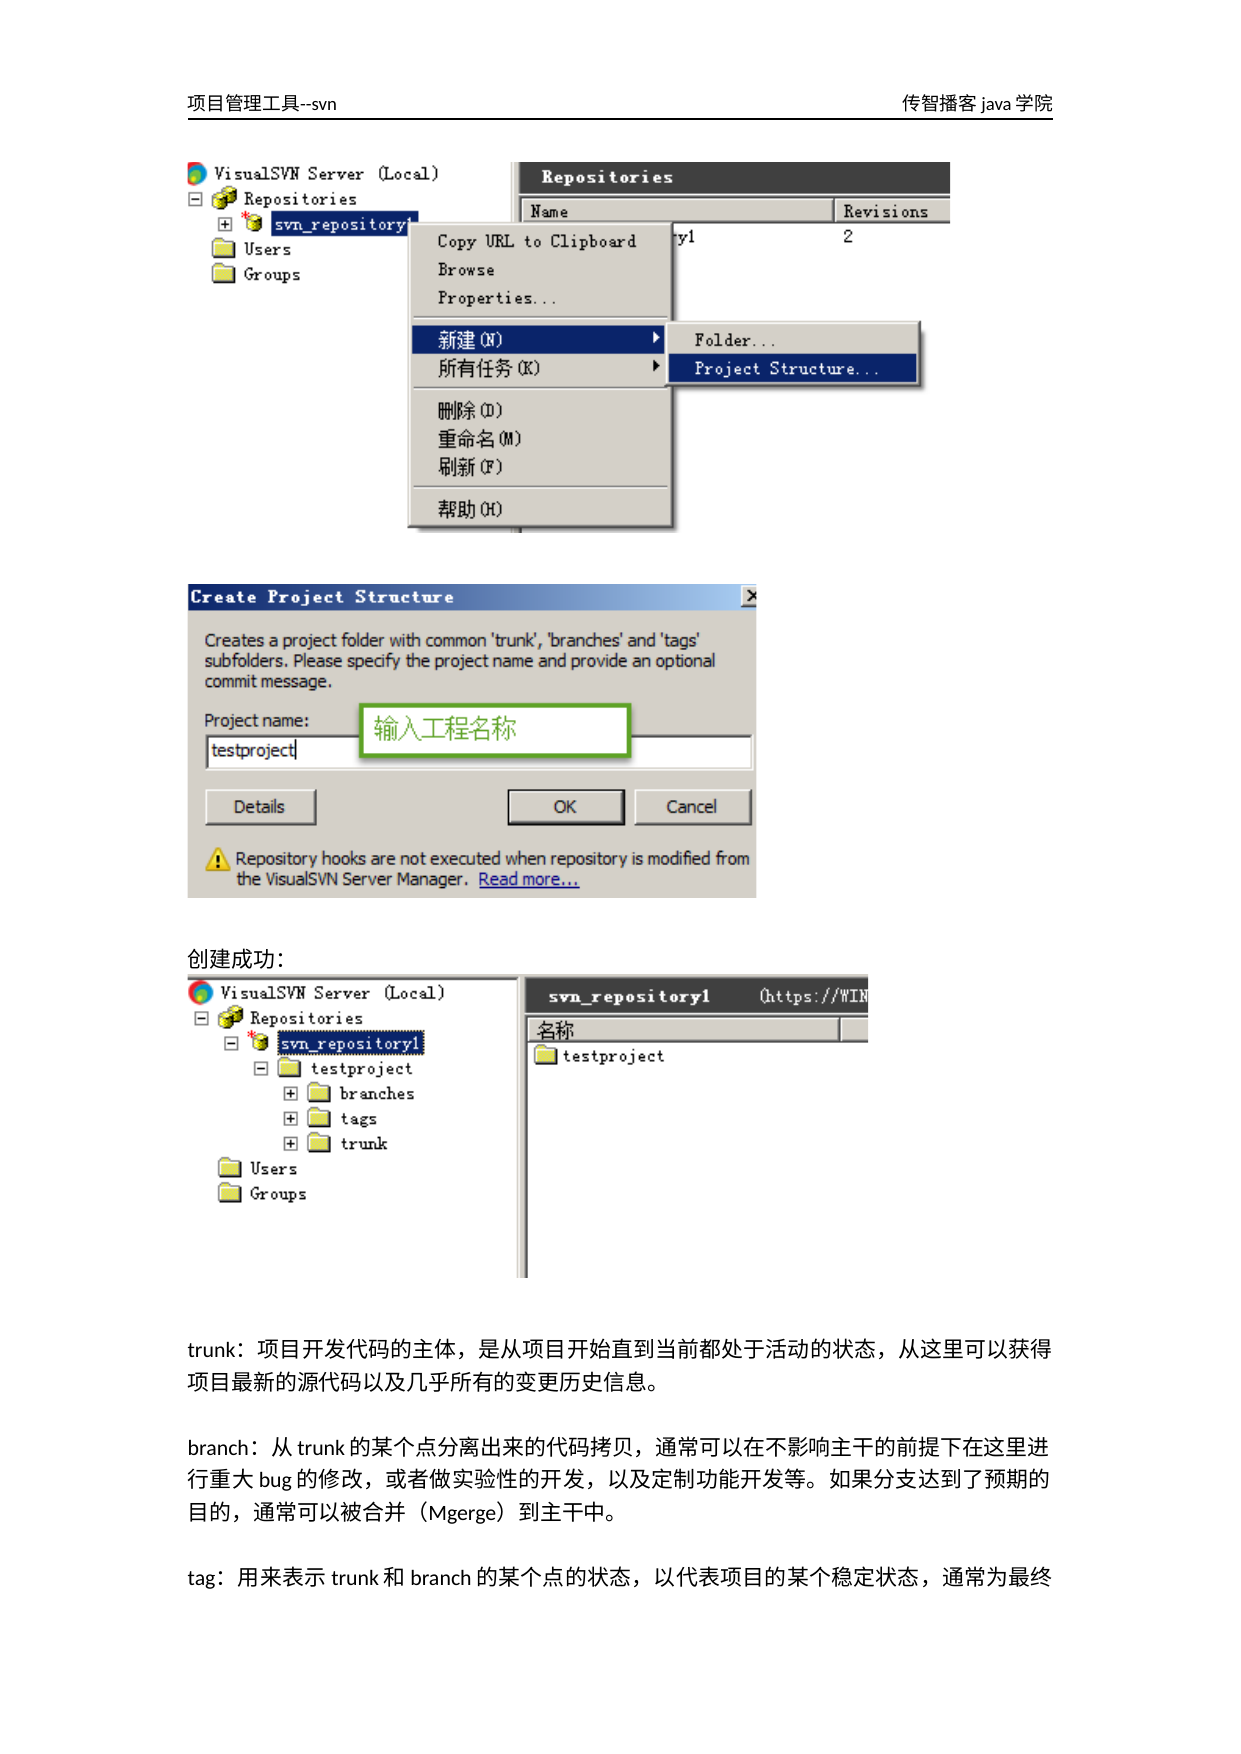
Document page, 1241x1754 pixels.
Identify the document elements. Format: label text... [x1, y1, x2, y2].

text branch：从trunk的某个点分离出来的代码拷贝，通常可以在不影响主干的前提下在这里进行重大bug的修改，或者做实验性的开发，以及定制功能开发等。如果分支达到了预期的目的，通常可以被合并（Mgerge）到主干中。 [187, 1429, 1053, 1527]
text trunk：项目开发代码的主体，是从项目开始直到当前都处于活动的状态，从这里可以获得项目最新的源代码以及几乎所有的变更历史信息。 [187, 1332, 1053, 1397]
picture [187, 162, 951, 533]
picture [187, 584, 757, 898]
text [187, 1559, 1053, 1592]
text 创建成功： [187, 942, 1053, 974]
picture [187, 974, 869, 1278]
